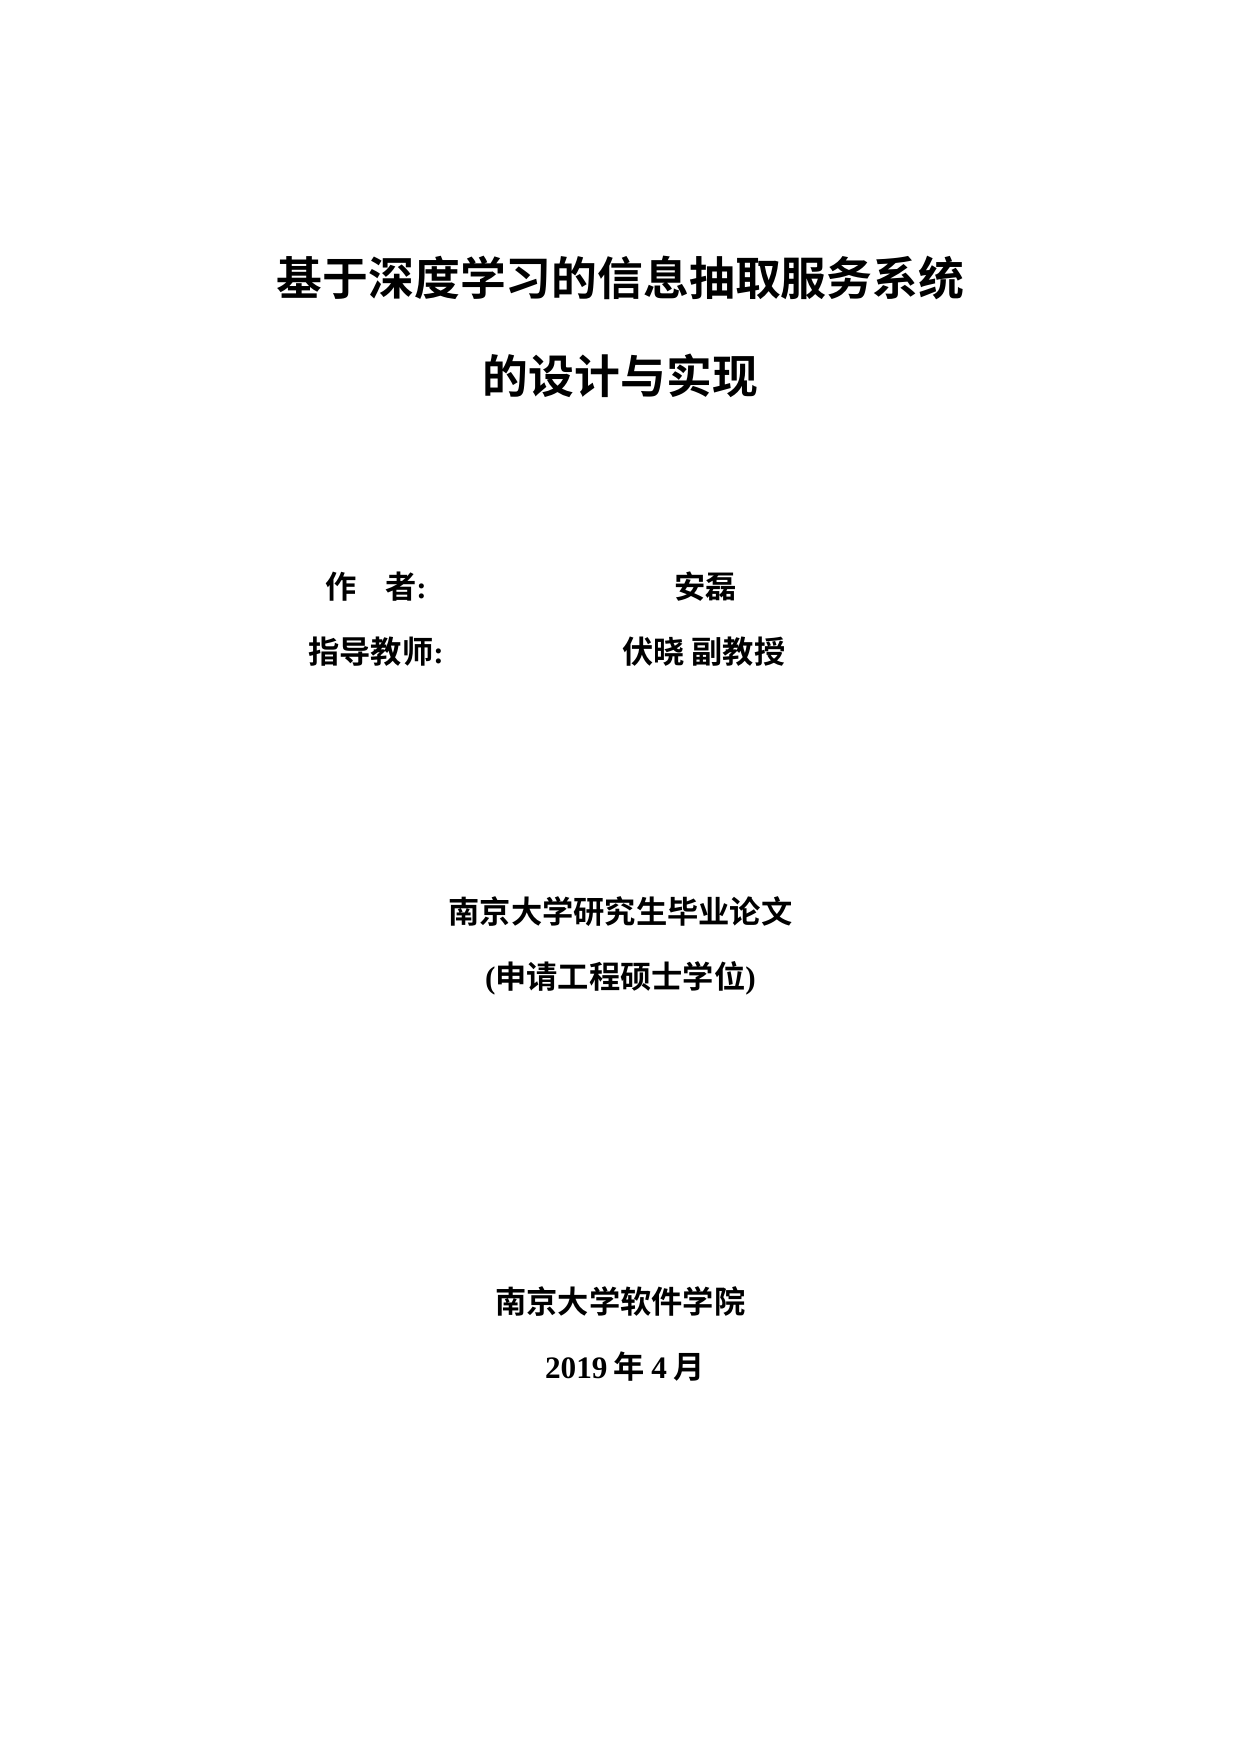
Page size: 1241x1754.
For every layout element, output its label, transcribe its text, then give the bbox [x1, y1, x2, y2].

table_header 作 者: [291, 552, 461, 617]
table_header 安磊 [461, 552, 949, 617]
table_header 南京大学研究生毕业论文 [414, 877, 826, 942]
table_cell 指导教师: [291, 617, 461, 682]
table_cell 2019年4月 [414, 1332, 826, 1397]
table_cell 伏晓 副教授 [461, 617, 949, 682]
table_header 南京大学软件学院 [414, 1267, 826, 1332]
table_cell (申请工程硕士学位) [414, 942, 826, 1007]
text 的设计与实现 [187, 324, 1053, 422]
text 基于深度学习的信息抽取服务系统 [187, 227, 1053, 324]
